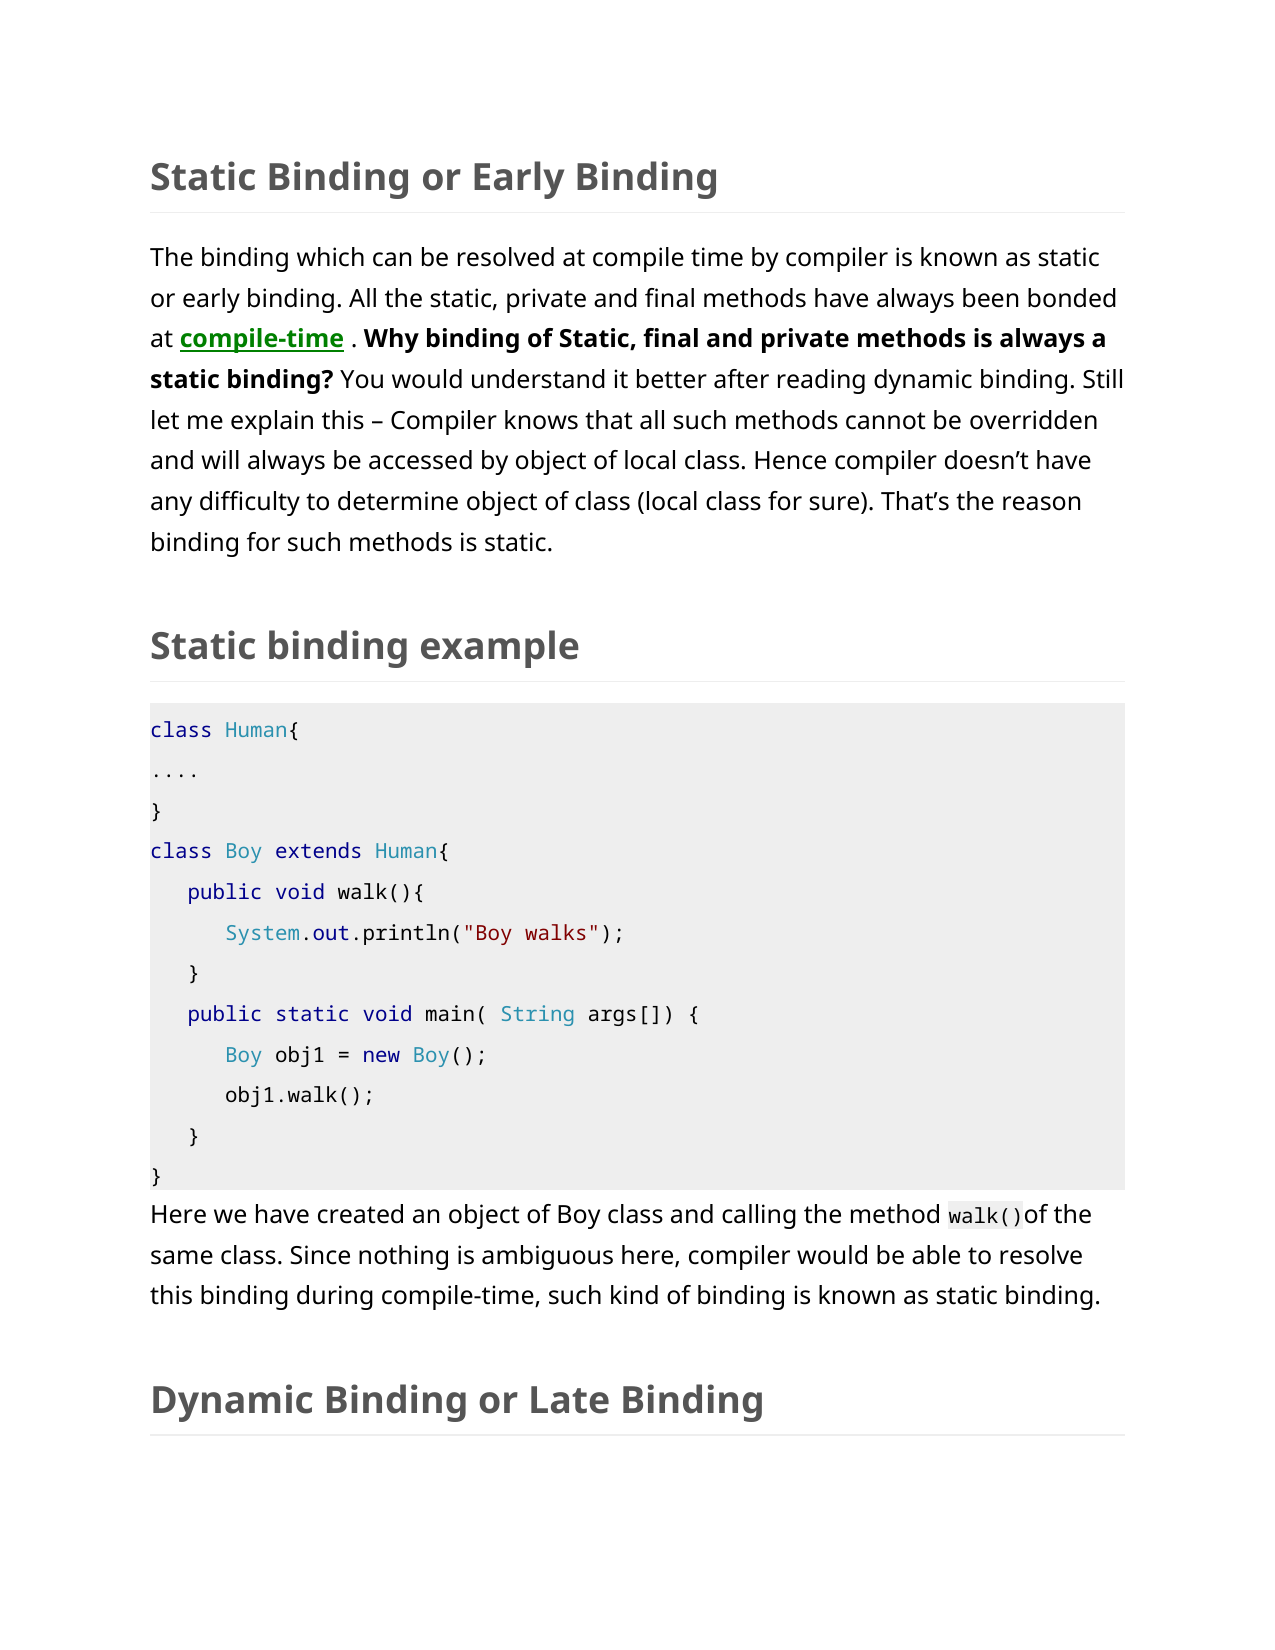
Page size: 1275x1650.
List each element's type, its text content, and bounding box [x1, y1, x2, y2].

text } [150, 946, 1125, 987]
text public static void main( String args[]) { [150, 987, 1125, 1028]
text } [150, 1149, 1125, 1190]
text Dynamic Binding or Late Binding [150, 1373, 1125, 1434]
text class Boy extends Human{ [150, 824, 1125, 865]
text public void walk(){ [150, 865, 1125, 906]
text } [150, 784, 1125, 824]
text Static binding example [150, 619, 1125, 681]
text Static Binding or Early Binding [150, 150, 1125, 212]
text obj1.walk(); [150, 1068, 1125, 1109]
text The binding which can be resolved at compile time by compiler is known as static or early binding. All the static, private and final methods have always been bonded at compile-time . Why binding of Static, final and private methods is always a static binding? You would understand it better after reading dynamic binding. Still let me explain this – Compiler knows that all such methods cannot be overridden and will always be accessed by object of local class. Hence compiler doesn’t have any difficulty to determine object of class (local class for sure). That’s the reason binding for such methods is static. [150, 233, 1125, 558]
text .... [150, 743, 1125, 784]
text System.out.println("Boy walks"); [150, 906, 1125, 946]
text } [150, 1109, 1125, 1149]
text Here we have created an object of Boy class and calling the method walk()of the same class. Since nothing is ambiguous here, compiler would be able to resolve this binding during compile-time, such kind of binding is known as static binding. [150, 1190, 1125, 1312]
text class Human{ [150, 703, 1125, 743]
text Boy obj1 = new Boy(); [150, 1028, 1125, 1068]
